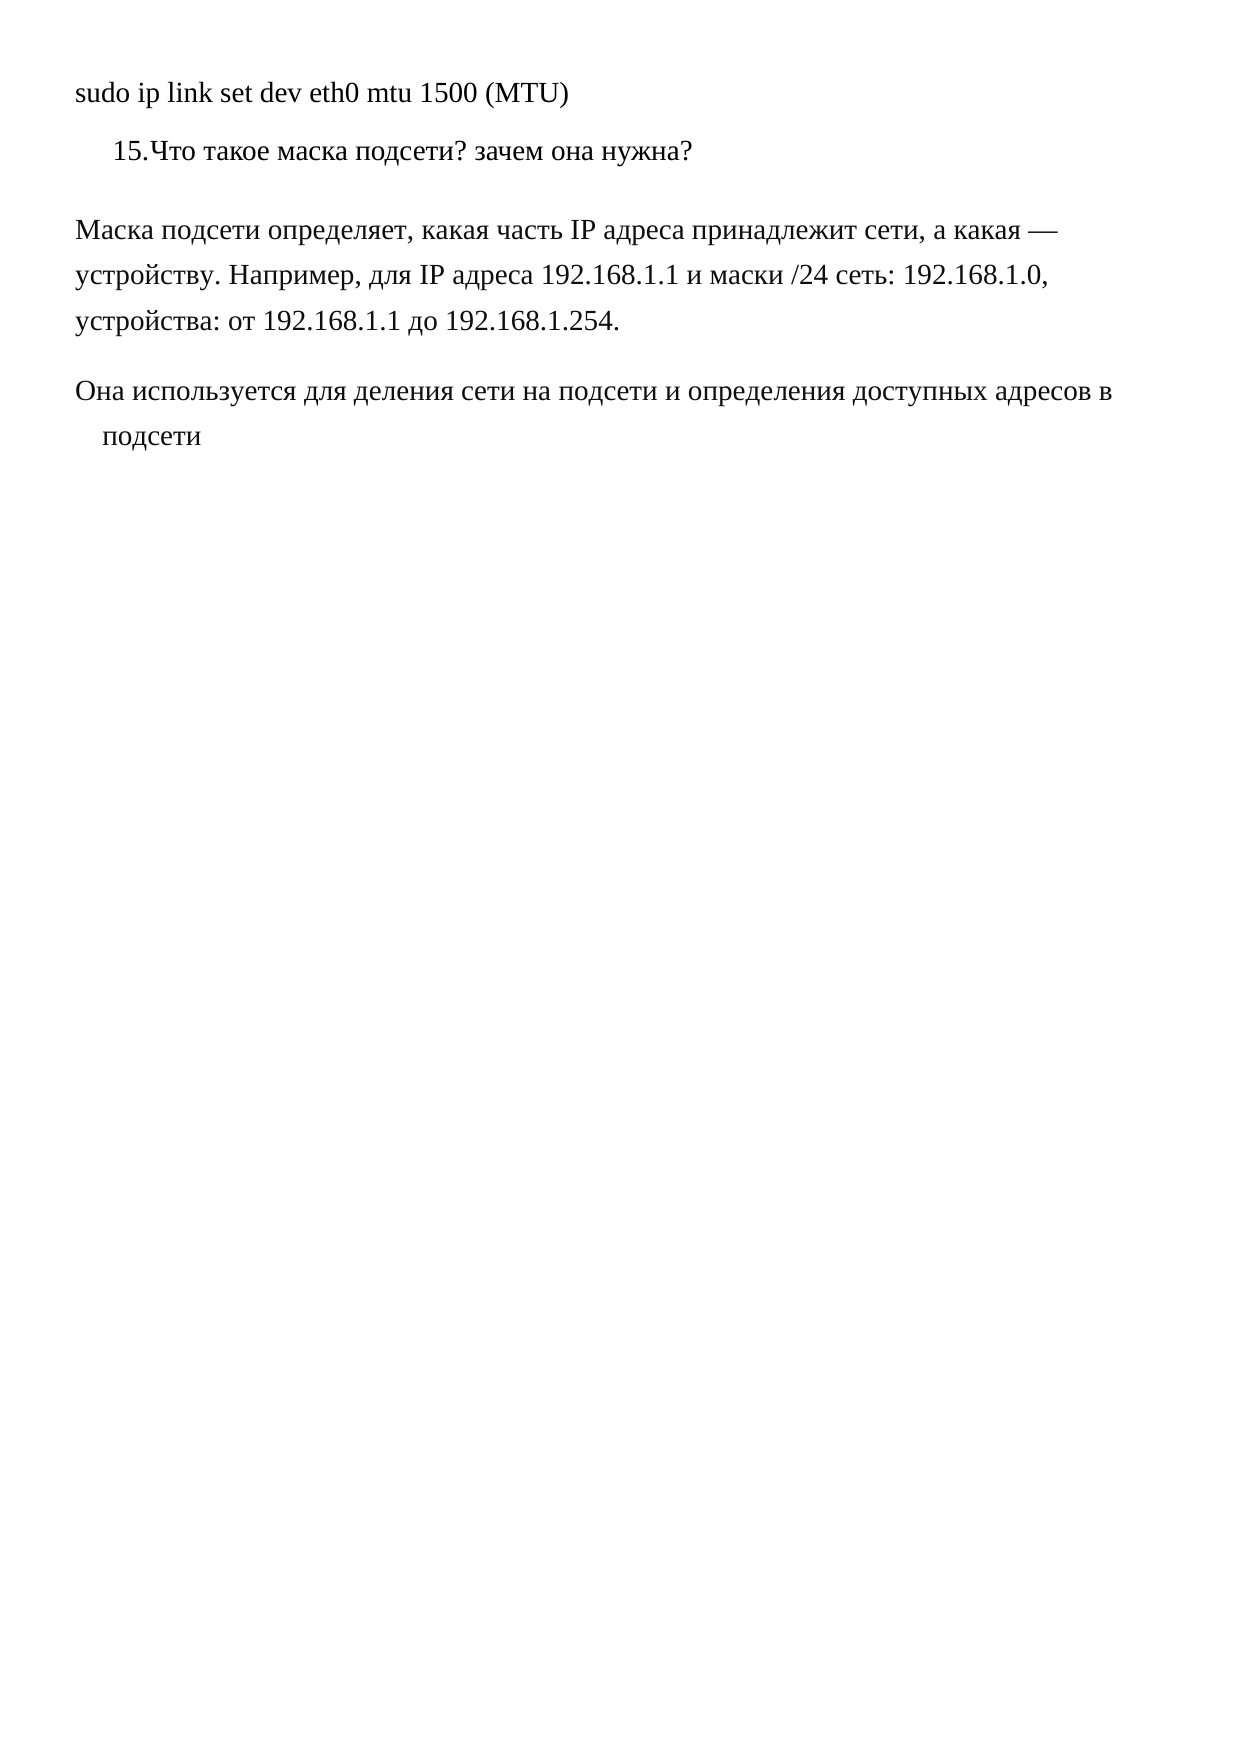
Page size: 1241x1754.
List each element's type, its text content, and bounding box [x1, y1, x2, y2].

text Она используется для деления сети на подсети и определения доступных адресов в подсети [75, 373, 1165, 452]
text sudo ip link set dev eth0 mtu 1500 (MTU) [75, 75, 1165, 108]
text Маска подсети определяет, какая часть IP адреса принадлежит сети, а какая — устройству. Например, для IP адреса 192.168.1.1 и маски /24 сеть: 192.168.1.0, устройства: от 192.168.1.1 до 192.168.1.254. [75, 212, 1165, 336]
list Что такое маска подсети? зачем она нужна? [112, 133, 1165, 167]
